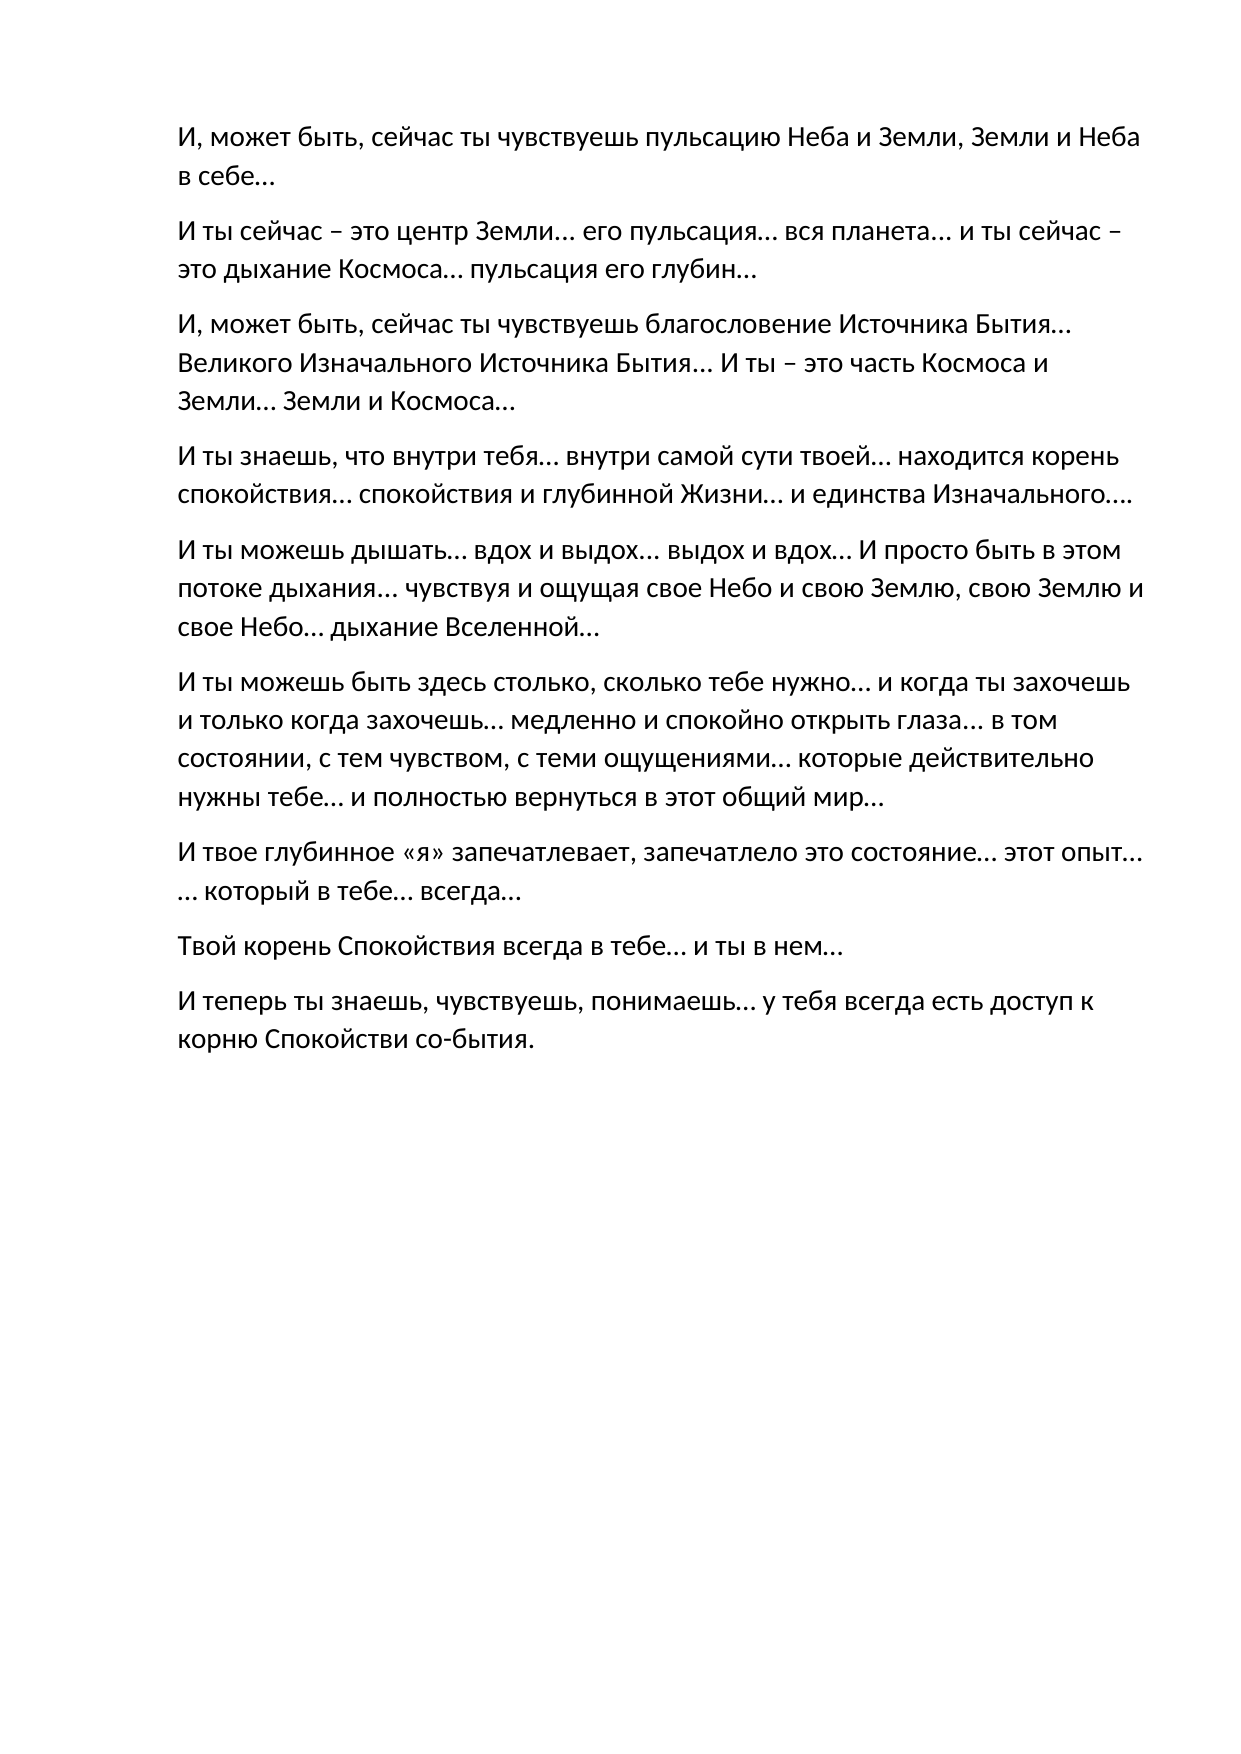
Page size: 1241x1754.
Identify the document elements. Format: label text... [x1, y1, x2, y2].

text И, может быть, сейчас ты чувствуешь благословение Источника Бытия…Великого Изначального Источника Бытия... И ты – это часть Космоса и Земли… Земли и Космоса… [177, 305, 1152, 418]
text И ты сейчас – это центр Земли... его пульсация… вся планета... и ты сейчас – это дыхание Космоса… пульсация его глубин… [177, 212, 1152, 286]
text И ты можешь быть здесь столько, сколько тебе нужно… и когда ты захочешь и только когда захочешь… медленно и спокойно открыть глаза... в том состоянии, с тем чувством, с теми ощущениями… которые действительно нужны тебе… и полностью вернуться в этот общий мир… [177, 663, 1152, 814]
text И ты можешь дышать… вдох и выдох... выдох и вдох… И просто быть в этом потоке дыхания... чувствуя и ощущая свое Небо и свою Землю, свою Землю и свое Небо… дыхание Вселенной… [177, 531, 1152, 643]
text И, может быть, сейчас ты чувствуешь пульсацию Неба и Земли, Земли и Неба в себе… [177, 118, 1152, 192]
text И теперь ты знаешь, чувствуешь, понимаешь… у тебя всегда есть доступ к корню Спокойстви со-бытия. [177, 982, 1152, 1056]
text И ты знаешь, что внутри тебя… внутри самой сути твоей… находится корень спокойствия… спокойствия и глубинной Жизни… и единства Изначального…. [177, 437, 1152, 511]
text Твой корень Спокойствия всегда в тебе… и ты в нем… [177, 927, 1152, 962]
text И твое глубинное «я» запечатлевает, запечатлело это состояние… этот опыт… … который в тебе… всегда… [177, 833, 1152, 907]
